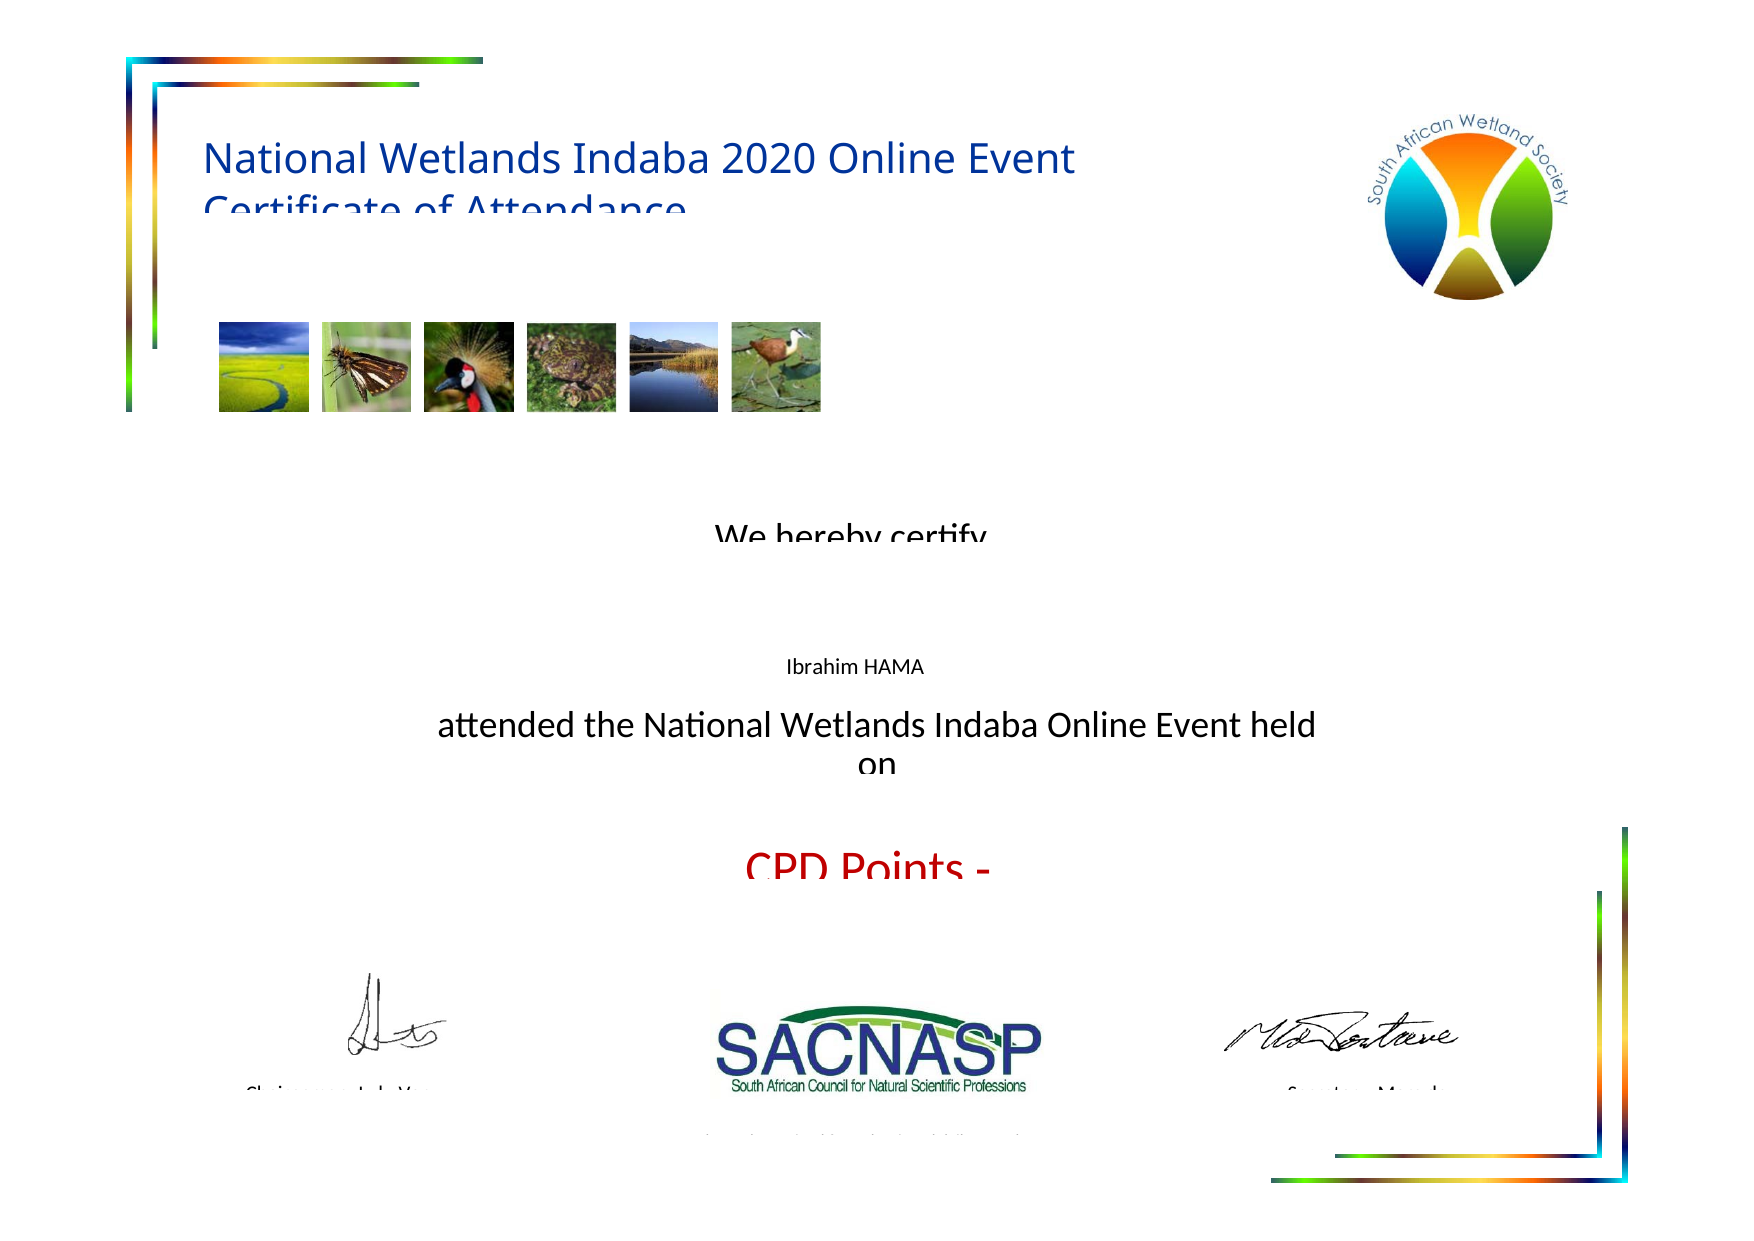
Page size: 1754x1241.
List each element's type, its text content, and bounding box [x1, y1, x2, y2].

picture [348, 973, 447, 1055]
picture [629, 322, 718, 412]
picture [1223, 827, 1628, 1183]
picture [731, 322, 821, 412]
picture [526, 321, 617, 413]
picture [710, 989, 1045, 1099]
text Ibrahim HAMA [179, 652, 1531, 680]
picture [1367, 114, 1568, 300]
picture [126, 57, 514, 412]
